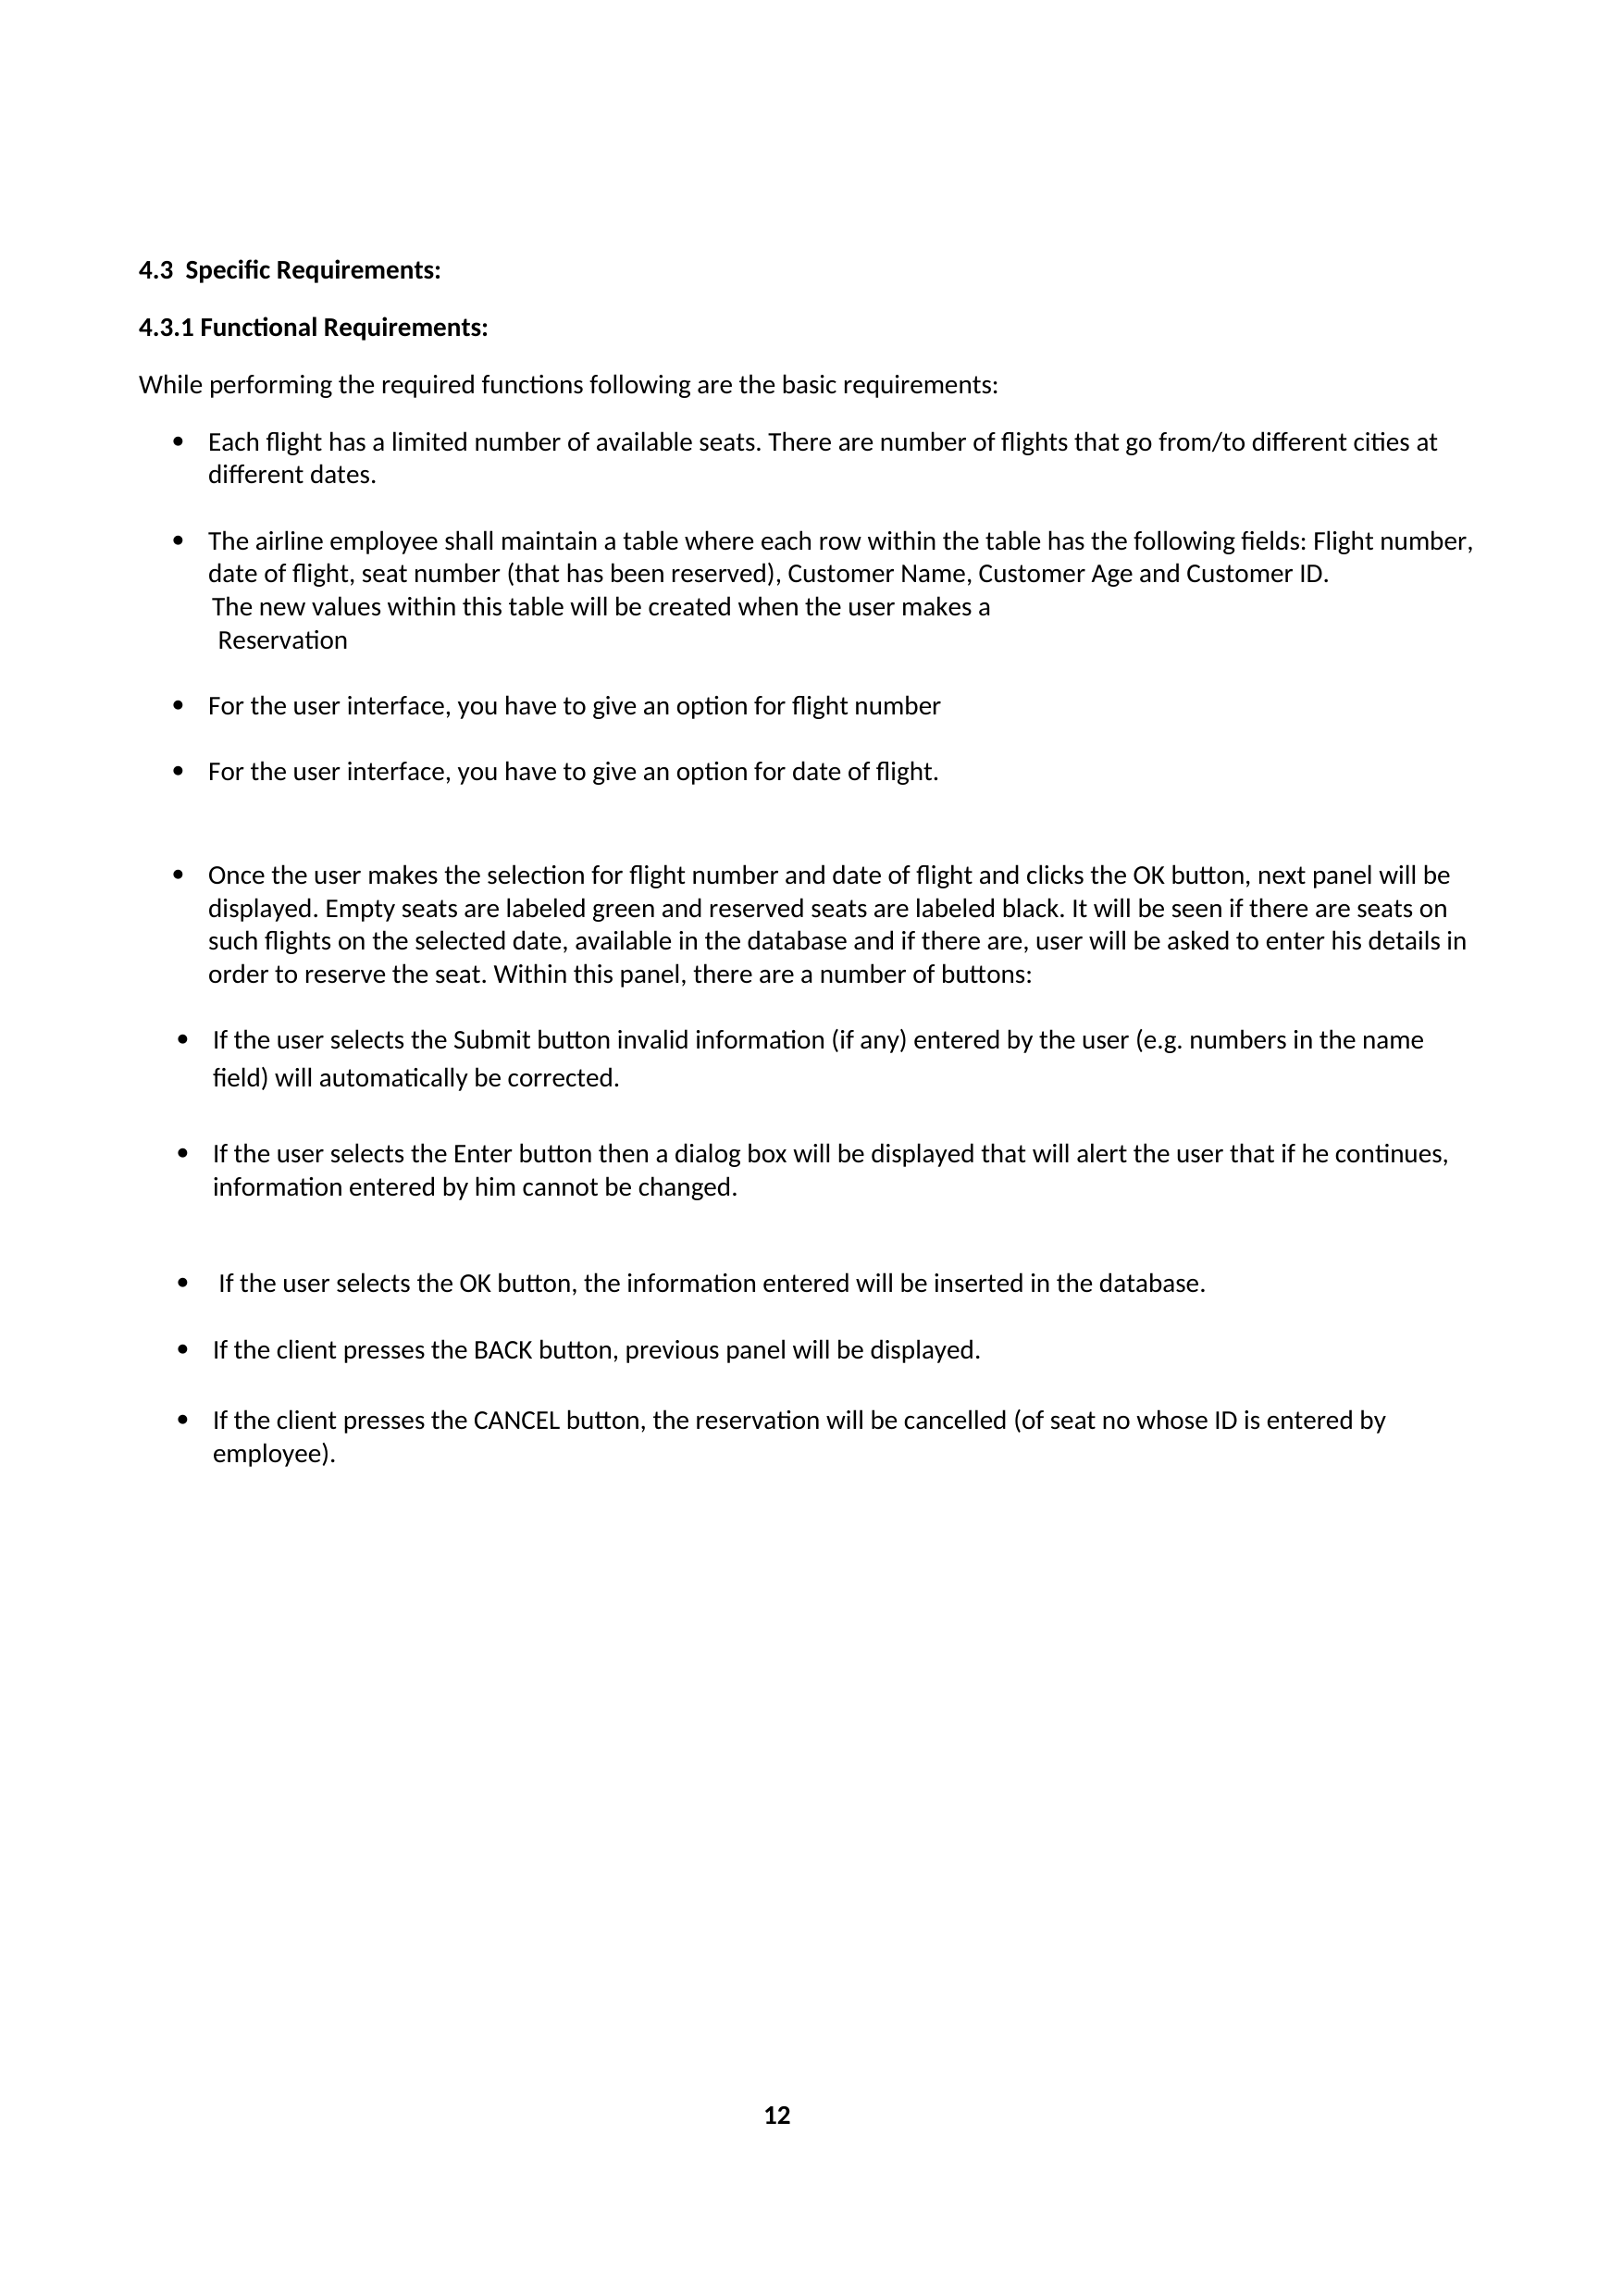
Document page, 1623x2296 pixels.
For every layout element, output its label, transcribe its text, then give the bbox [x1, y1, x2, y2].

text 4.3 Specific Requirements: [139, 253, 1484, 286]
text While performing the required functions following are the basic requirements: [139, 367, 1484, 401]
list For the user interface, you have to give an option for date of flight. [173, 754, 1484, 788]
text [694, 2098, 1484, 2131]
list For the user interface, you have to give an option for flight number [173, 689, 1484, 721]
text 4.3.1 Functional Requirements: [139, 310, 1484, 343]
list If the client presses the BACK button, previous panel will be displayed. [178, 1333, 1484, 1365]
list If the user selects the OK button, the information entered will be inserted in the database. [178, 1266, 1484, 1299]
text Reservation [139, 623, 1484, 655]
list If the user selects the Enter button then a dialog box will be displayed that will alert the user that if he continues, information entered by him cannot be changed. [178, 1136, 1484, 1202]
list If the user selects the Submit button invalid information (if any) entered by the user (e.g. numbers in the name field) will automatically be corrected. [178, 1023, 1484, 1094]
text The new values within this table will be created when the user makes a [139, 590, 1484, 623]
list Once the user makes the selection for flight number and date of flight and clicks the OK button, next panel will be displayed. Empty seats are labeled green and reserved seats are labeled black. It will be seen if there are seats on such flights on the selected date, available in the database and if there are, user will be asked to enter his details in order to reserve the seat. Within this panel, there are a number of buttons: [173, 858, 1484, 990]
list The airline employee shall maintain a table where each row within the table has the following fields: Flight number, date of flight, seat number (that has been reserved), Customer Name, Customer Age and Customer ID. [173, 524, 1484, 590]
list If the client presses the CANCEL button, the reservation will be cancelled (of seat no whose ID is entered by employee). [178, 1403, 1484, 1469]
list Each flight has a limited number of available seats. There are number of flights that go from/to different cities at different dates. [173, 425, 1484, 490]
